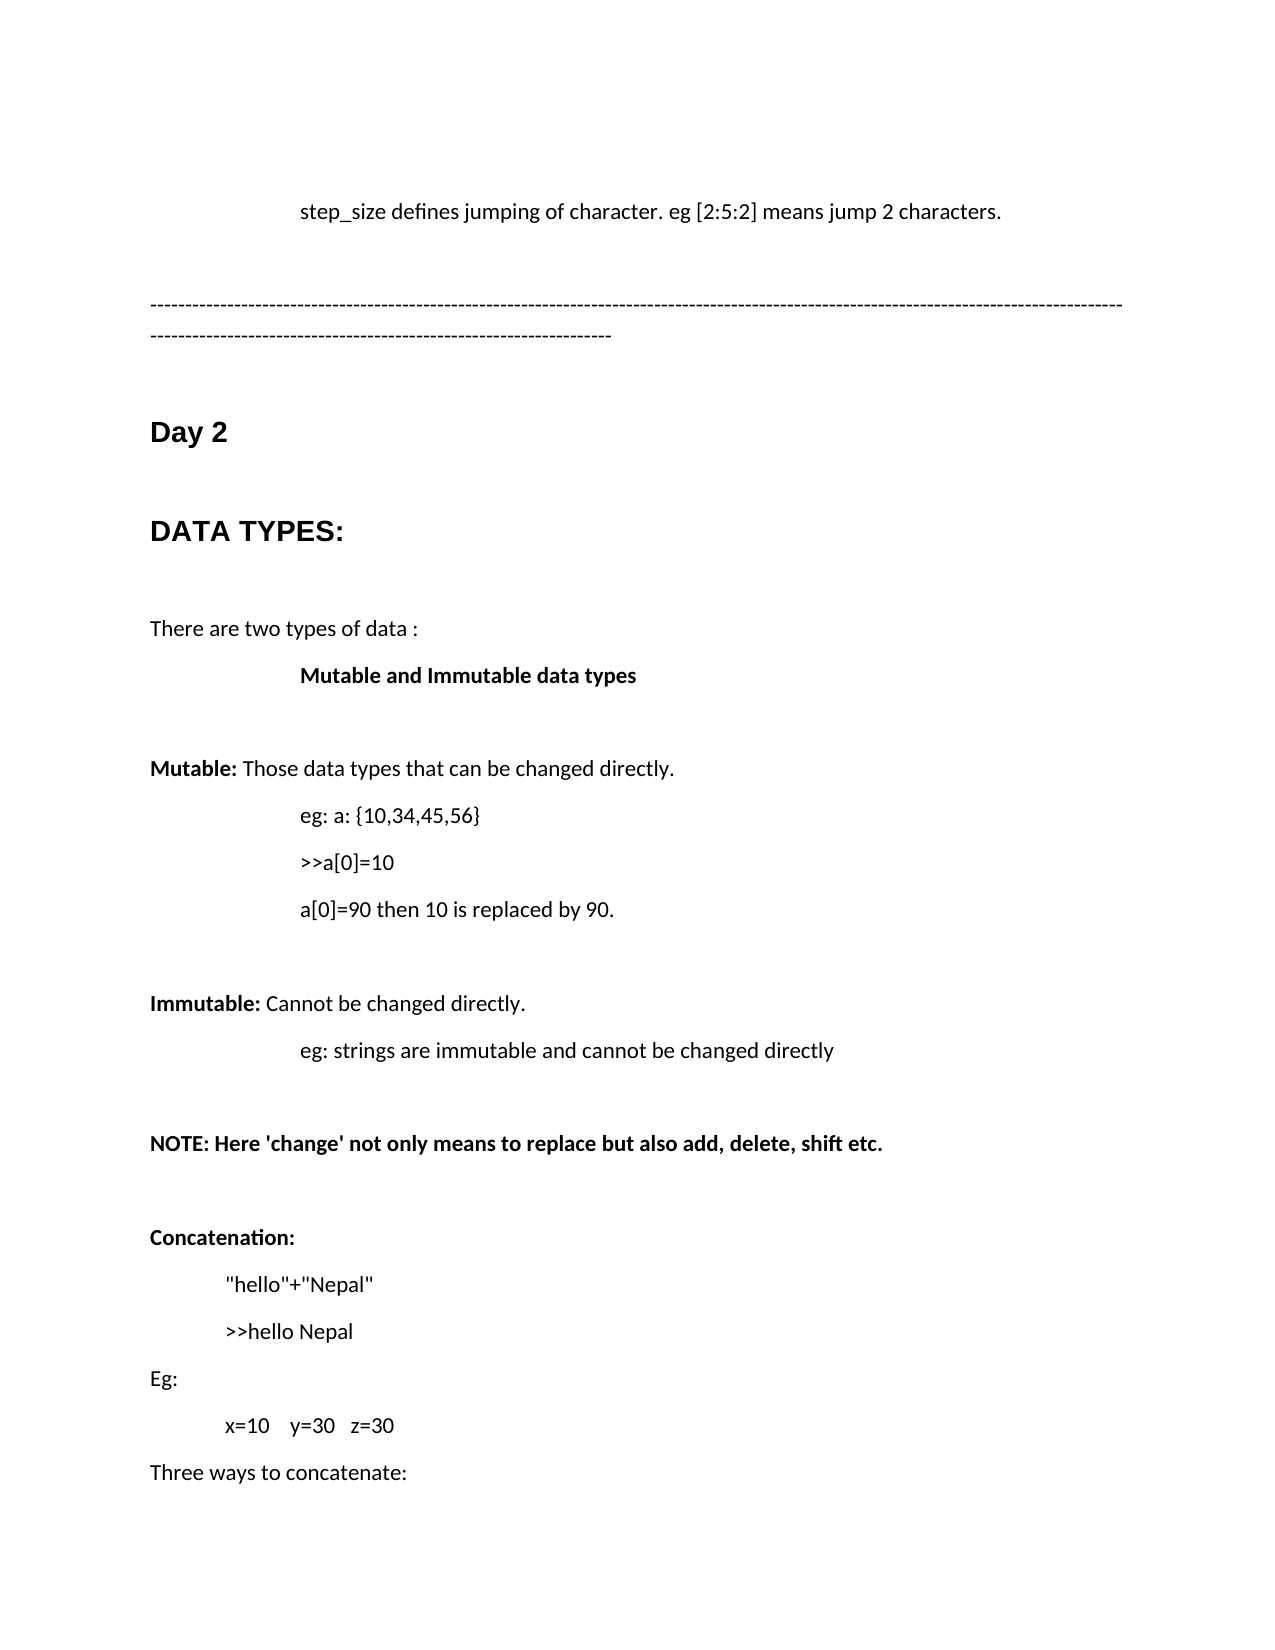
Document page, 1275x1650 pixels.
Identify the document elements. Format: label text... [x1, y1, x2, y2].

text Mutable and Immutable data types [150, 661, 1125, 689]
text "hello"+"Nepal" [150, 1270, 1125, 1298]
text >>a[0]=10 [150, 848, 1125, 876]
text NOTE: Here 'change' not only means to replace but also add, delete, shift etc. [150, 1129, 1125, 1158]
text ------------------------------------------------------------------------------------------------------------------------------------------------------------------------------------------------------------- [150, 291, 1125, 349]
text Day 2 [150, 414, 1125, 448]
text There are two types of data : [150, 614, 1125, 642]
text Concatenation: [150, 1223, 1125, 1251]
text x=10 y=30 z=30 [150, 1411, 1125, 1439]
text eg: strings are immutable and cannot be changed directly [150, 1036, 1125, 1064]
text Immutable: Cannot be changed directly. [150, 989, 1125, 1017]
text Mutable: Those data types that can be changed directly. [150, 754, 1125, 783]
text a[0]=90 then 10 is replaced by 90. [150, 895, 1125, 923]
text DATA TYPES: [150, 514, 1125, 548]
text eg: a: {10,34,45,56} [150, 801, 1125, 829]
text Eg: [150, 1364, 1125, 1392]
text Three ways to concatenate: [150, 1458, 1125, 1486]
text step_size defines jumping of character. eg [2:5:2] means jump 2 characters. [150, 197, 1125, 225]
text >>hello Nepal [150, 1317, 1125, 1345]
